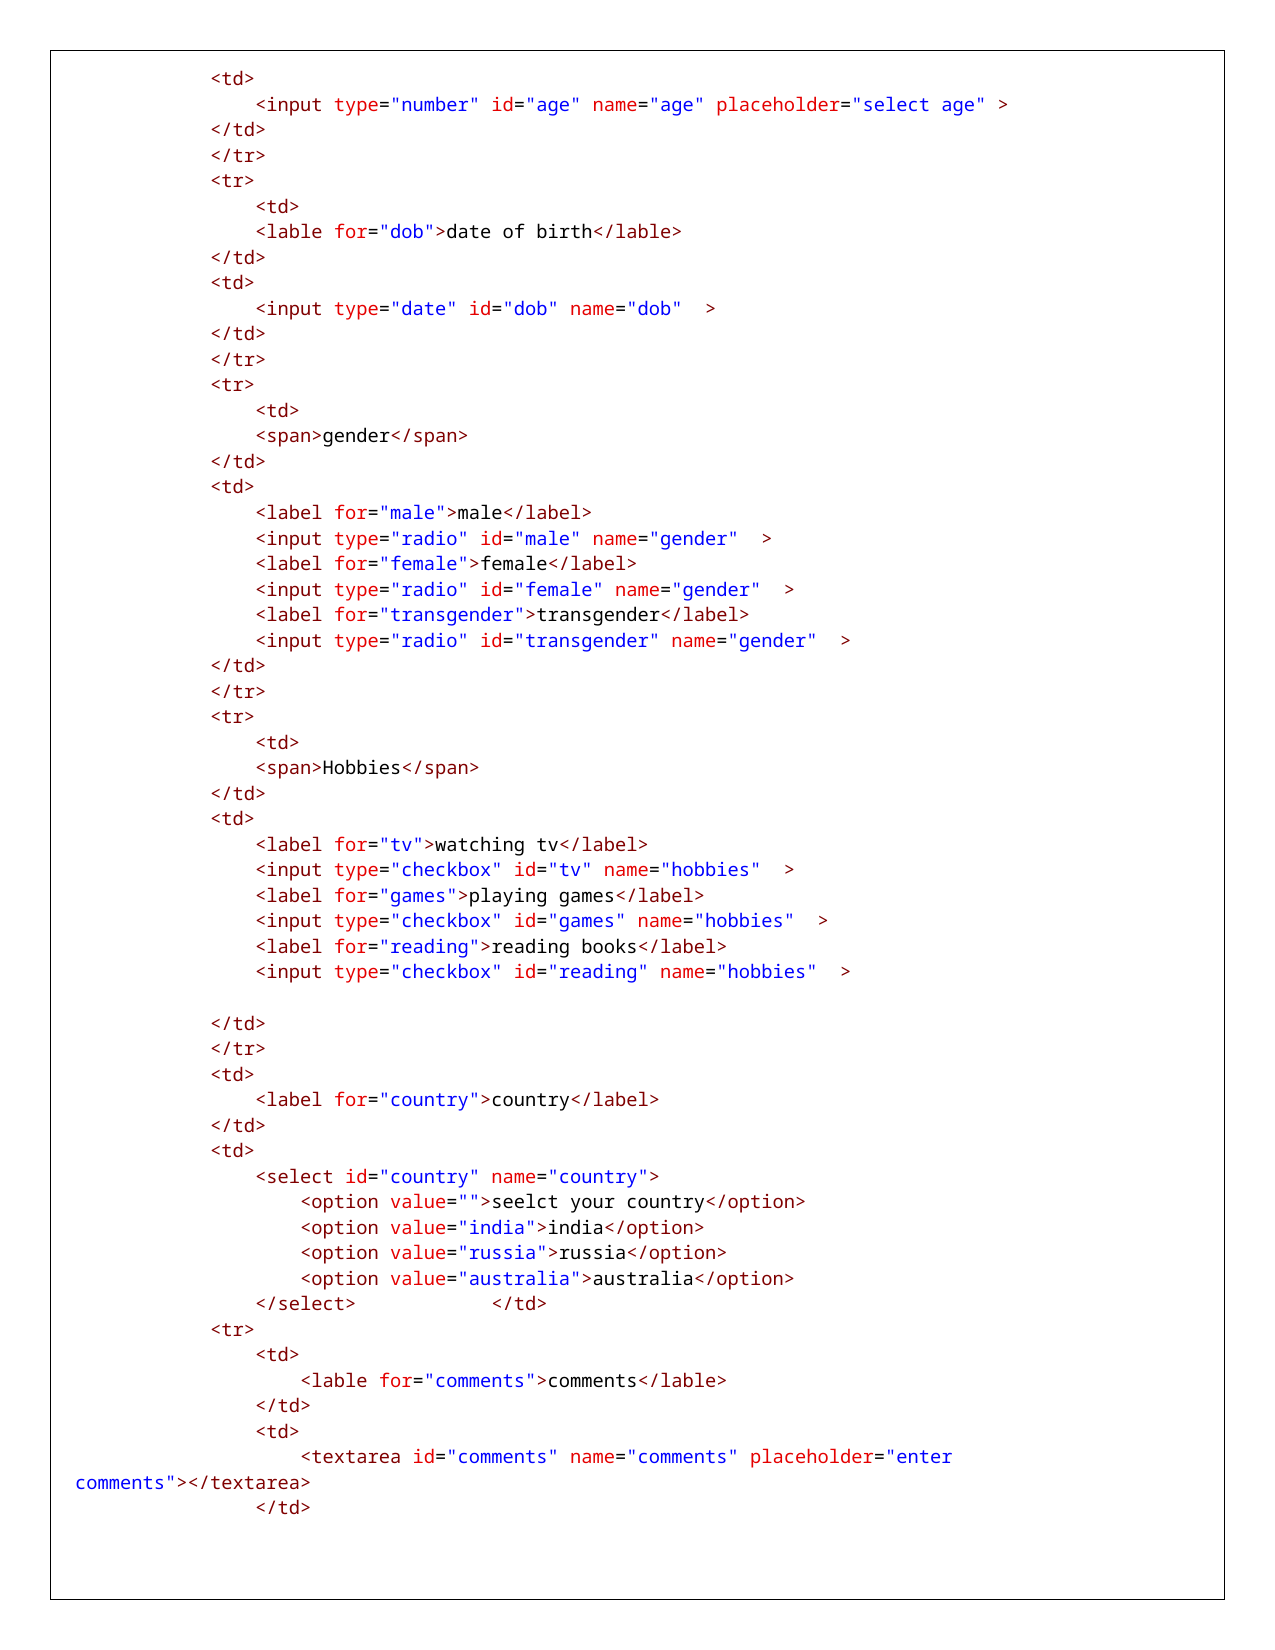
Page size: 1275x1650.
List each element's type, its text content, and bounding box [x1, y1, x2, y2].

text <input type="checkbox" id="reading" name="hobbies" > [75, 959, 1125, 984]
text </tr> [75, 678, 1125, 703]
text </td> [75, 1112, 1125, 1137]
text </td> [75, 448, 1125, 474]
text </tr> [75, 346, 1125, 372]
text <td> [75, 1418, 1125, 1444]
text <tr> [75, 1316, 1125, 1342]
text <td> [75, 1342, 1125, 1367]
text <td> [75, 806, 1125, 831]
text <td> [75, 193, 1125, 219]
text <td> [75, 270, 1125, 295]
text <option value="russia">russia</option> [75, 1239, 1125, 1265]
text <textarea id="comments" name="comments" placeholder="enter comments"></textarea> [75, 1444, 1125, 1495]
text <td> [75, 474, 1125, 499]
text <tr> [75, 168, 1125, 193]
text <input type="number" id="age" name="age" placeholder="select age" > [75, 91, 1125, 117]
text <label for="female">female</label> [75, 550, 1125, 576]
text <option value="india">india</option> [75, 1214, 1125, 1239]
text <input type="radio" id="transgender" name="gender" > [75, 627, 1125, 652]
text <input type="checkbox" id="tv" name="hobbies" > [75, 857, 1125, 882]
text </tr> [75, 142, 1125, 168]
text <option value="australia">australia</option> [75, 1265, 1125, 1291]
text <label for="transgender">transgender</label> [75, 601, 1125, 627]
text <td> [75, 66, 1125, 91]
text <td> [75, 397, 1125, 423]
text <select id="country" name="country"> [75, 1163, 1125, 1188]
text <tr> [75, 703, 1125, 729]
text <td> [75, 1137, 1125, 1163]
text <label for="reading">reading books</label> [75, 933, 1125, 959]
text </td> [75, 780, 1125, 806]
text </tr> [75, 1035, 1125, 1061]
text <label for="tv">watching tv</label> [75, 831, 1125, 857]
text </td> [75, 1010, 1125, 1035]
text <label for="games">playing games</label> [75, 882, 1125, 908]
text </td> [75, 117, 1125, 142]
text <label for="country">country</label> [75, 1086, 1125, 1112]
text <input type="radio" id="female" name="gender" > [75, 576, 1125, 601]
text </td> [75, 652, 1125, 678]
text <input type="date" id="dob" name="dob" > [75, 295, 1125, 321]
text </td> [75, 321, 1125, 346]
text <td> [75, 1061, 1125, 1086]
text <span>Hobbies</span> [75, 754, 1125, 780]
text </select> </td> [75, 1291, 1125, 1316]
text <option value="">seelct your country</option> [75, 1188, 1125, 1214]
text <lable for="comments">comments</lable> [75, 1367, 1125, 1393]
text <lable for="dob">date of birth</lable> [75, 219, 1125, 244]
text <span>gender</span> [75, 423, 1125, 448]
text </td> [75, 1495, 1125, 1520]
text <label for="male">male</label> [75, 499, 1125, 525]
text <td> [75, 729, 1125, 754]
text <tr> [75, 372, 1125, 397]
text </td> [75, 1393, 1125, 1418]
text </td> [75, 244, 1125, 270]
text <input type="radio" id="male" name="gender" > [75, 525, 1125, 550]
text <input type="checkbox" id="games" name="hobbies" > [75, 908, 1125, 933]
